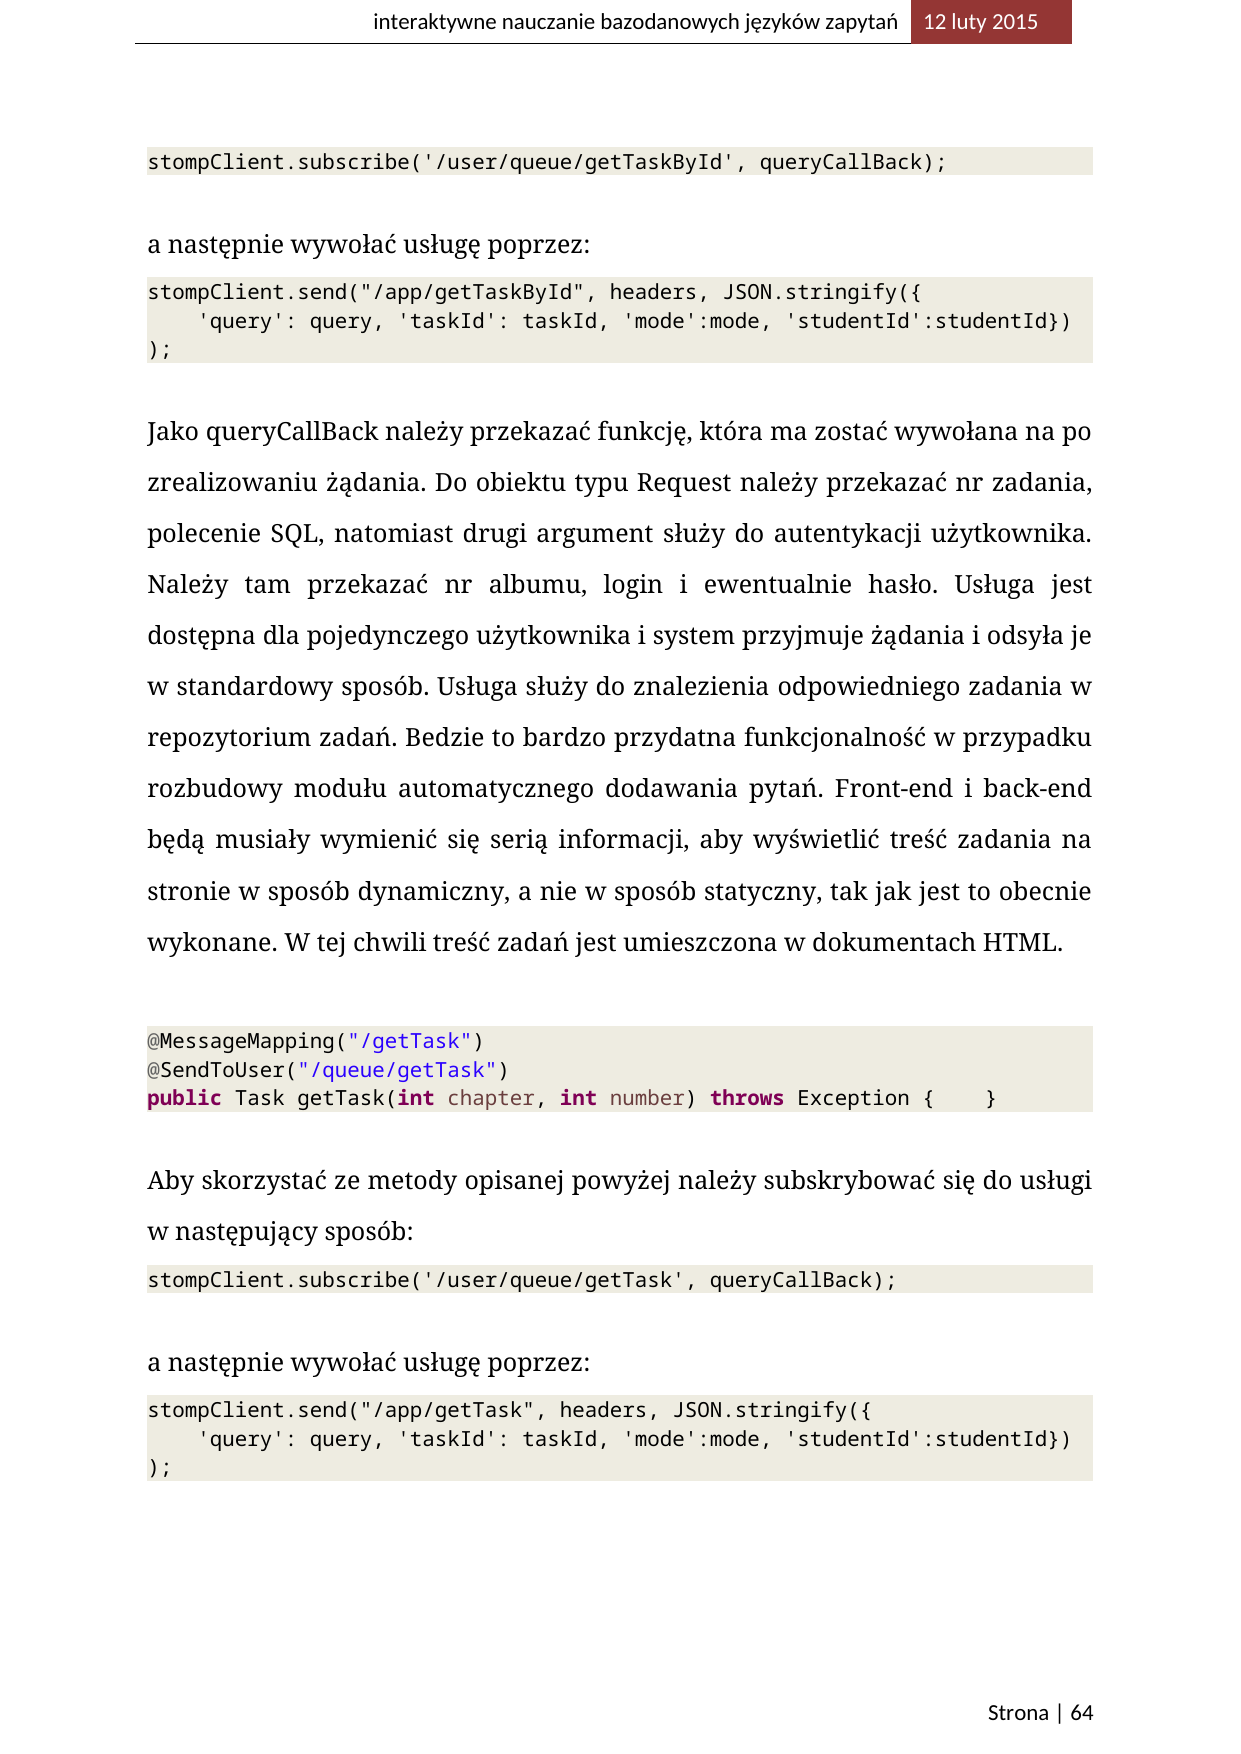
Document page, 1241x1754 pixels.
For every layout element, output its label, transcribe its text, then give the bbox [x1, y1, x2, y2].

text 'query': query, 'taskId': taskId, 'mode':mode, 'studentId':studentId}) [147, 306, 1093, 334]
text ); [147, 1452, 1093, 1481]
text stompClient.send("/app/getTaskById", headers, JSON.stringify({ [147, 277, 1093, 306]
text @SendToUser("/queue/getTask") [147, 1055, 1093, 1083]
text 'query': query, 'taskId': taskId, 'mode':mode, 'studentId':studentId}) [147, 1424, 1093, 1452]
text stompClient.subscribe('/user/queue/getTask', queryCallBack); [147, 1265, 1093, 1293]
text @MessageMapping("/getTask") [147, 1026, 1093, 1055]
text Aby skorzystać ze metody opisanej powyżej należy subskrybować się do usługi w następujący sposób: [147, 1163, 1093, 1248]
text Jako queryCallBack należy przekazać funkcję, która ma zostać wywołana na po zrealizowaniu żądania. Do obiektu typu Request należy przekazać nr zadania, polecenie SQL, natomiast drugi argument służy do autentykacji użytkownika. Należy tam przekazać nr albumu, login i ewentualnie hasło. Usługa jest dostępna dla pojedynczego użytkownika i system przyjmuje żądania i odsyła je w standardowy sposób. Usługa służy do znalezienia odpowiedniego zadania w repozytorium zadań. Bedzie to bardzo przydatna funkcjonalność w przypadku rozbudowy modułu automatycznego dodawania pytań. Front-end i back-end będą musiały wymienić się serią informacji, aby wyświetlić treść zadania na stronie w sposób dynamiczny, a nie w sposób statyczny, tak jak jest to obecnie wykonane. W tej chwili treść zadań jest umieszczona w dokumentach HTML. [147, 414, 1093, 958]
text stompClient.send("/app/getTask", headers, JSON.stringify({ [147, 1395, 1093, 1424]
text ); [147, 334, 1093, 363]
text a następnie wywołać usługę poprzez: [147, 226, 1093, 261]
text stompClient.subscribe('/user/queue/getTaskById', queryCallBack); [147, 147, 1093, 175]
text a następnie wywołać usługę poprzez: [147, 1344, 1093, 1378]
text public Task getTask(int chapter, int number) throws Exception { } [147, 1083, 1093, 1112]
